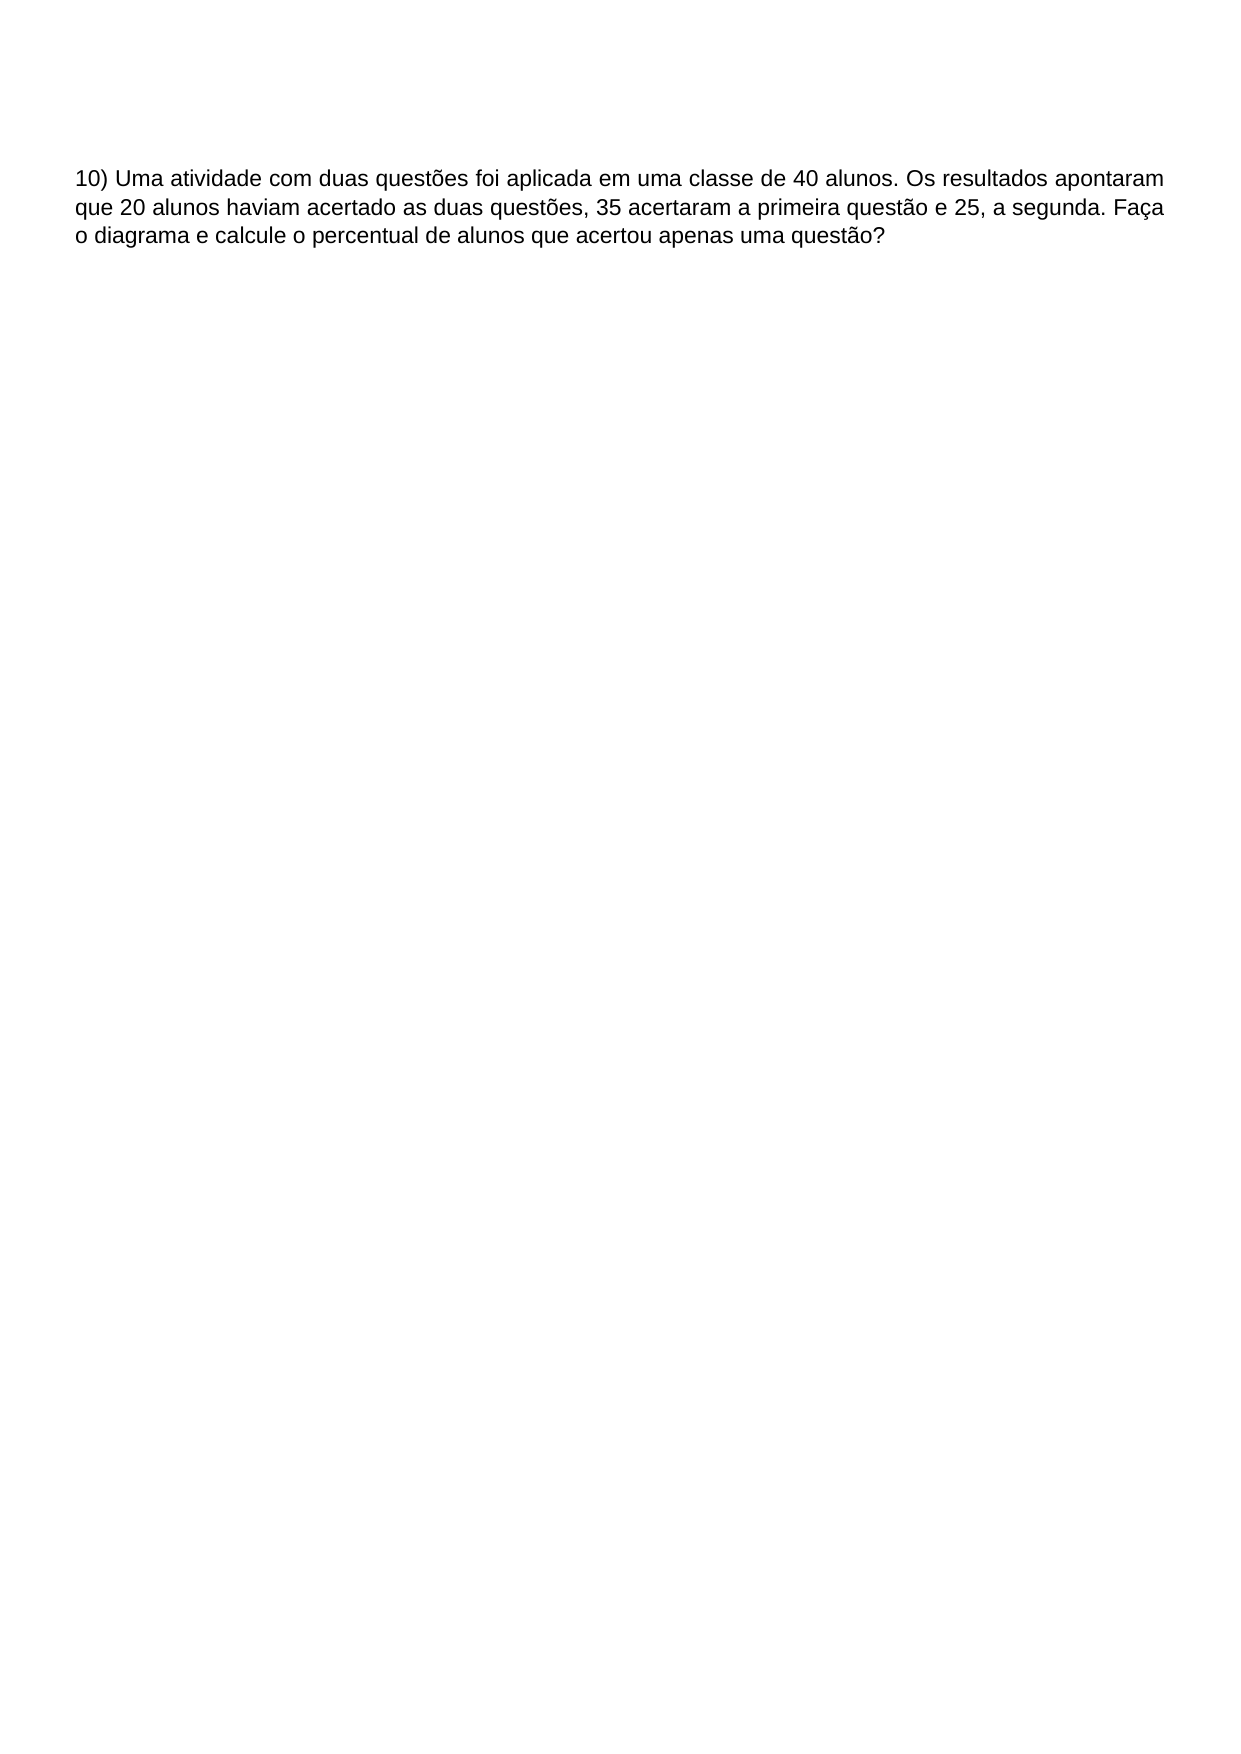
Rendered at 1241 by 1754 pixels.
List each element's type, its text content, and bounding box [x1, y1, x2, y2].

text 10) Uma atividade com duas questões foi aplicada em uma classe de 40 alunos. Os resultados apontaram que 20 alunos haviam acertado as duas questões, 35 acertaram a primeira questão e segunda. Faça o diagrama e calcule o percentual de alunos que acertou apenas uma questão? [75, 165, 1165, 248]
